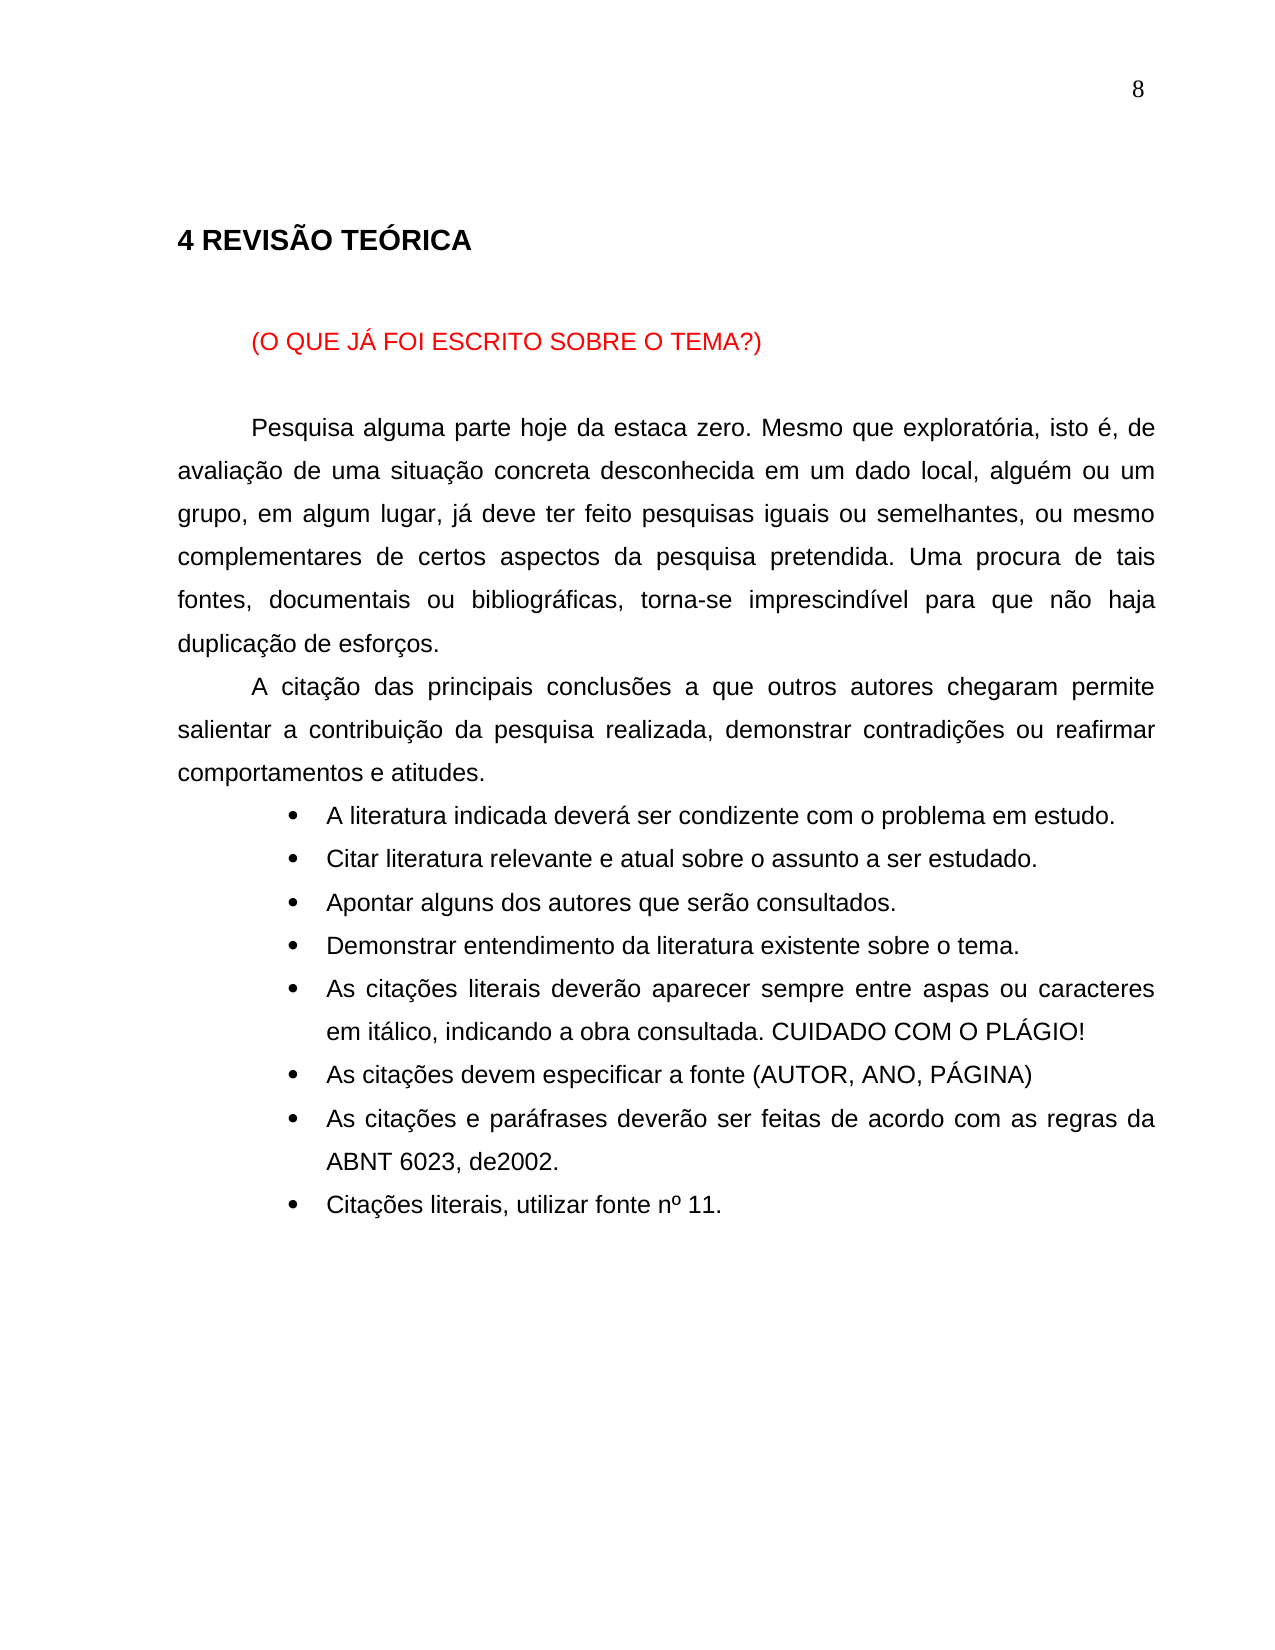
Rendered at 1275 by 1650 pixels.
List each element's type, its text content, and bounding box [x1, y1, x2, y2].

list Citar literatura relevante e atual sobre o assunto a ser estudado. [288, 844, 1157, 873]
list As citações e paráfrases deverão ser feitas de acordo com as regras da ABNT 6023, de2002. [288, 1104, 1157, 1176]
list Apontar alguns dos autores que serão consultados. [288, 888, 1157, 916]
text (O QUE JÁ FOI ESCRITO SOBRE O TEMA?) [177, 327, 1157, 356]
list As citações devem especificar a fonte (AUTOR, ANO, PÁGINA) [288, 1060, 1157, 1089]
list Demonstrar entendimento da literatura existente sobre o tema. [288, 931, 1157, 960]
list As citações literais deverão aparecer sempre entre aspas ou caracteres em itálico, indicando a obra consultada. CUIDADO COM O PLÁGIO! [288, 974, 1157, 1046]
text A citação das principais conclusões a que outros autores chegaram permite salientar a contribuição da pesquisa realizada, demonstrar contradições ou reafirmar comportamentos e atitudes. [177, 672, 1157, 787]
text Pesquisa alguma parte hoje da estaca zero. Mesmo que exploratória, isto é, de avaliação de uma situação concreta desconhecida em um dado local, alguém ou um grupo, em algum lugar, já deve ter feito pesquisas iguais ou semelhantes, ou mesmo complementares de certos aspectos da pesquisa pretendida. Uma procura de tais fontes, documentais ou bibliográficas, torna-se imprescindível para que não haja duplicação de esforços. [177, 413, 1157, 657]
list A literatura indicada deverá ser condizente com o problema em estudo. [288, 801, 1157, 830]
list Citações literais, utilizar fonte nº 11. [288, 1190, 1157, 1219]
text 4 REVISÃO TEÓRICA [177, 223, 1157, 257]
